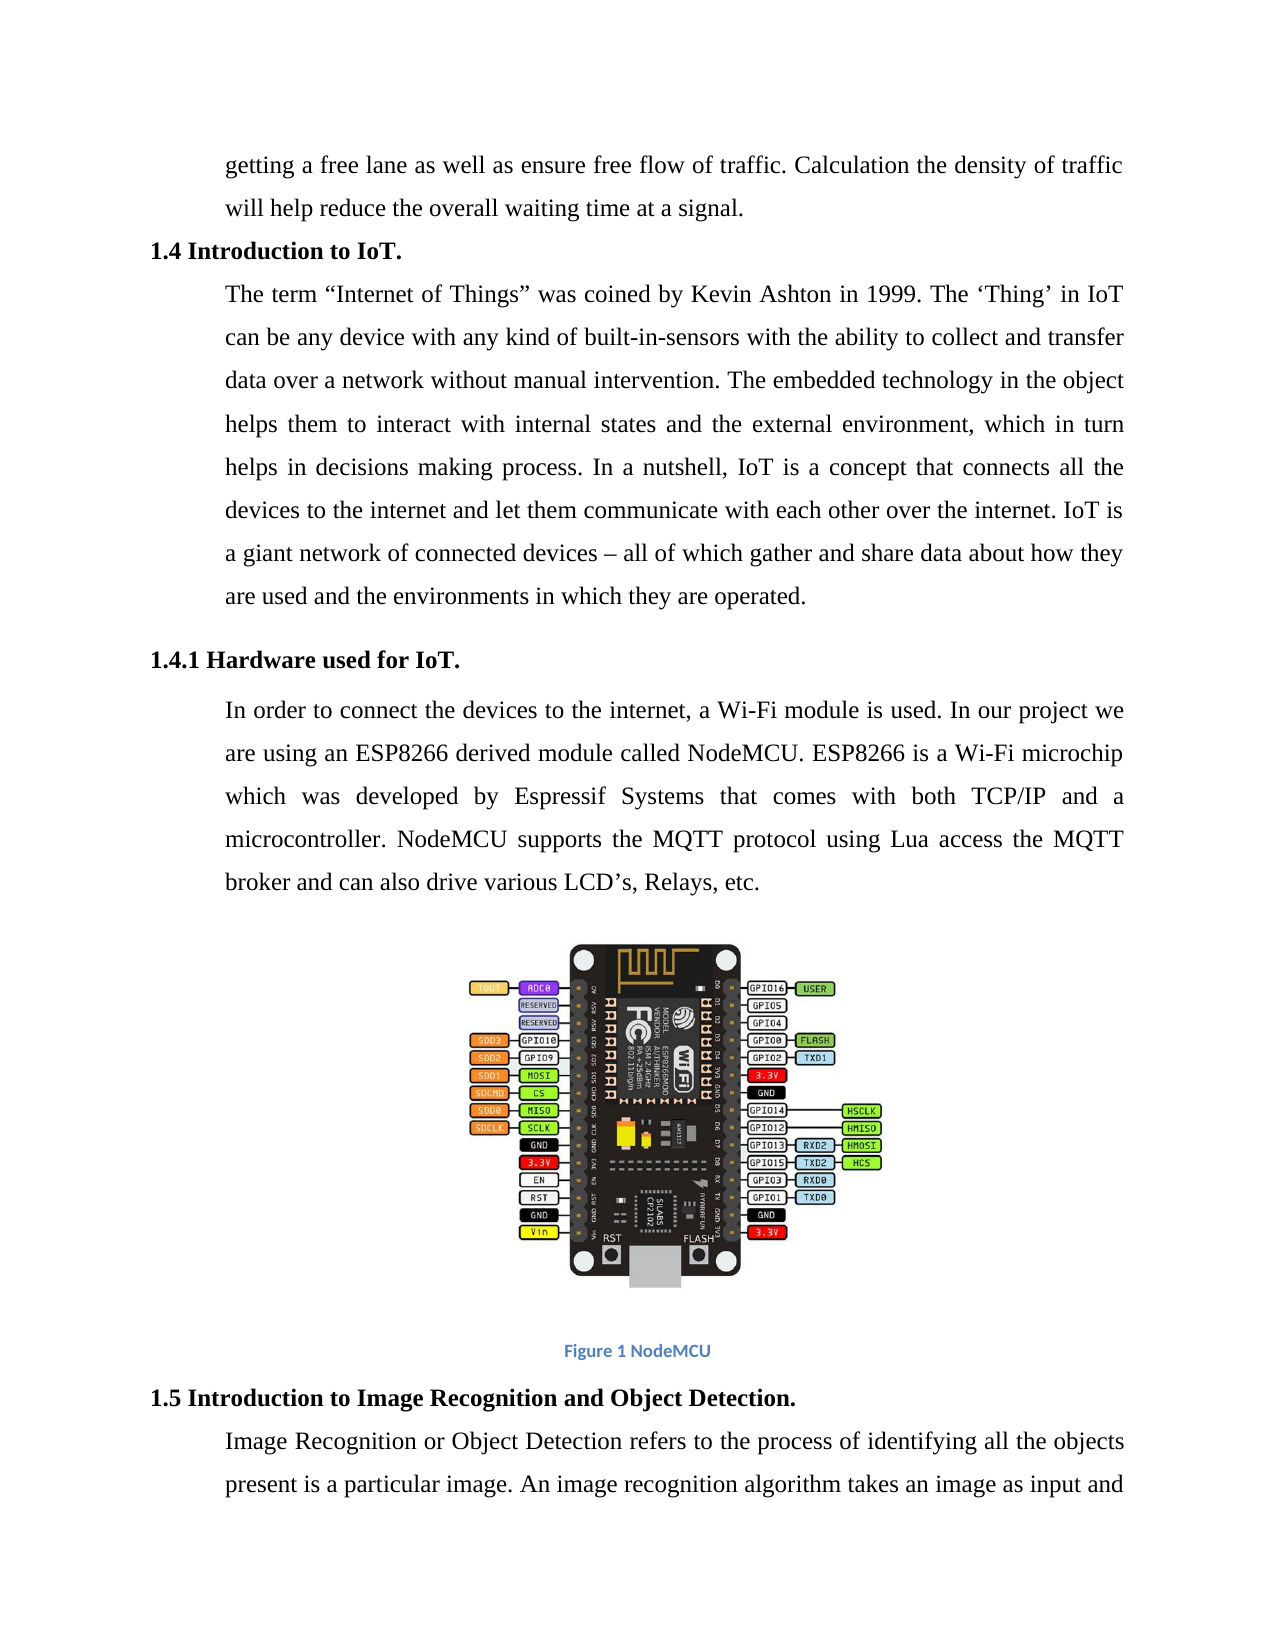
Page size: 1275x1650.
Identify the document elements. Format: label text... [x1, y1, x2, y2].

text In order to connect the devices to the internet, a Wi-Fi module is used. In our project we are using an ESP8266 derived module called NodeMCU. ESP8266 is a Wi-Fi microchip which was developed by Espressif Systems that comes with both TCP/IP and a microcontroller. NodeMCU supports the MQTT protocol using Lua access the MQTT broker and can also drive various LCD’s, Relays, etc. [225, 695, 1125, 896]
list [225, 150, 1125, 222]
picture [467, 931, 883, 1305]
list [225, 1426, 1125, 1498]
list The term “Internet of Things” was coined by Kevin Ashton in 1999. The ‘Thing’ in IoT can be any device with any kind of built-in-sensors with the ability to collect and transfer data over a network without manual intervention. The embedded technology in the object helps them to interact with internal states and the external environment, which in turn helps in decisions making process. In a nutshell, IoT is a concept that connects all the devices to the internet and let them communicate with each other over the internet. IoT is a giant network of connected devices – all of which gather and share data about how they are used and the environments in which they are operated. [225, 279, 1125, 610]
list Introduction to Image Recognition and Object Detection. [150, 1383, 1125, 1412]
list Introduction to IoT. [150, 236, 1125, 265]
text 1.4.1 Hardware used for IoT. [150, 645, 1125, 674]
